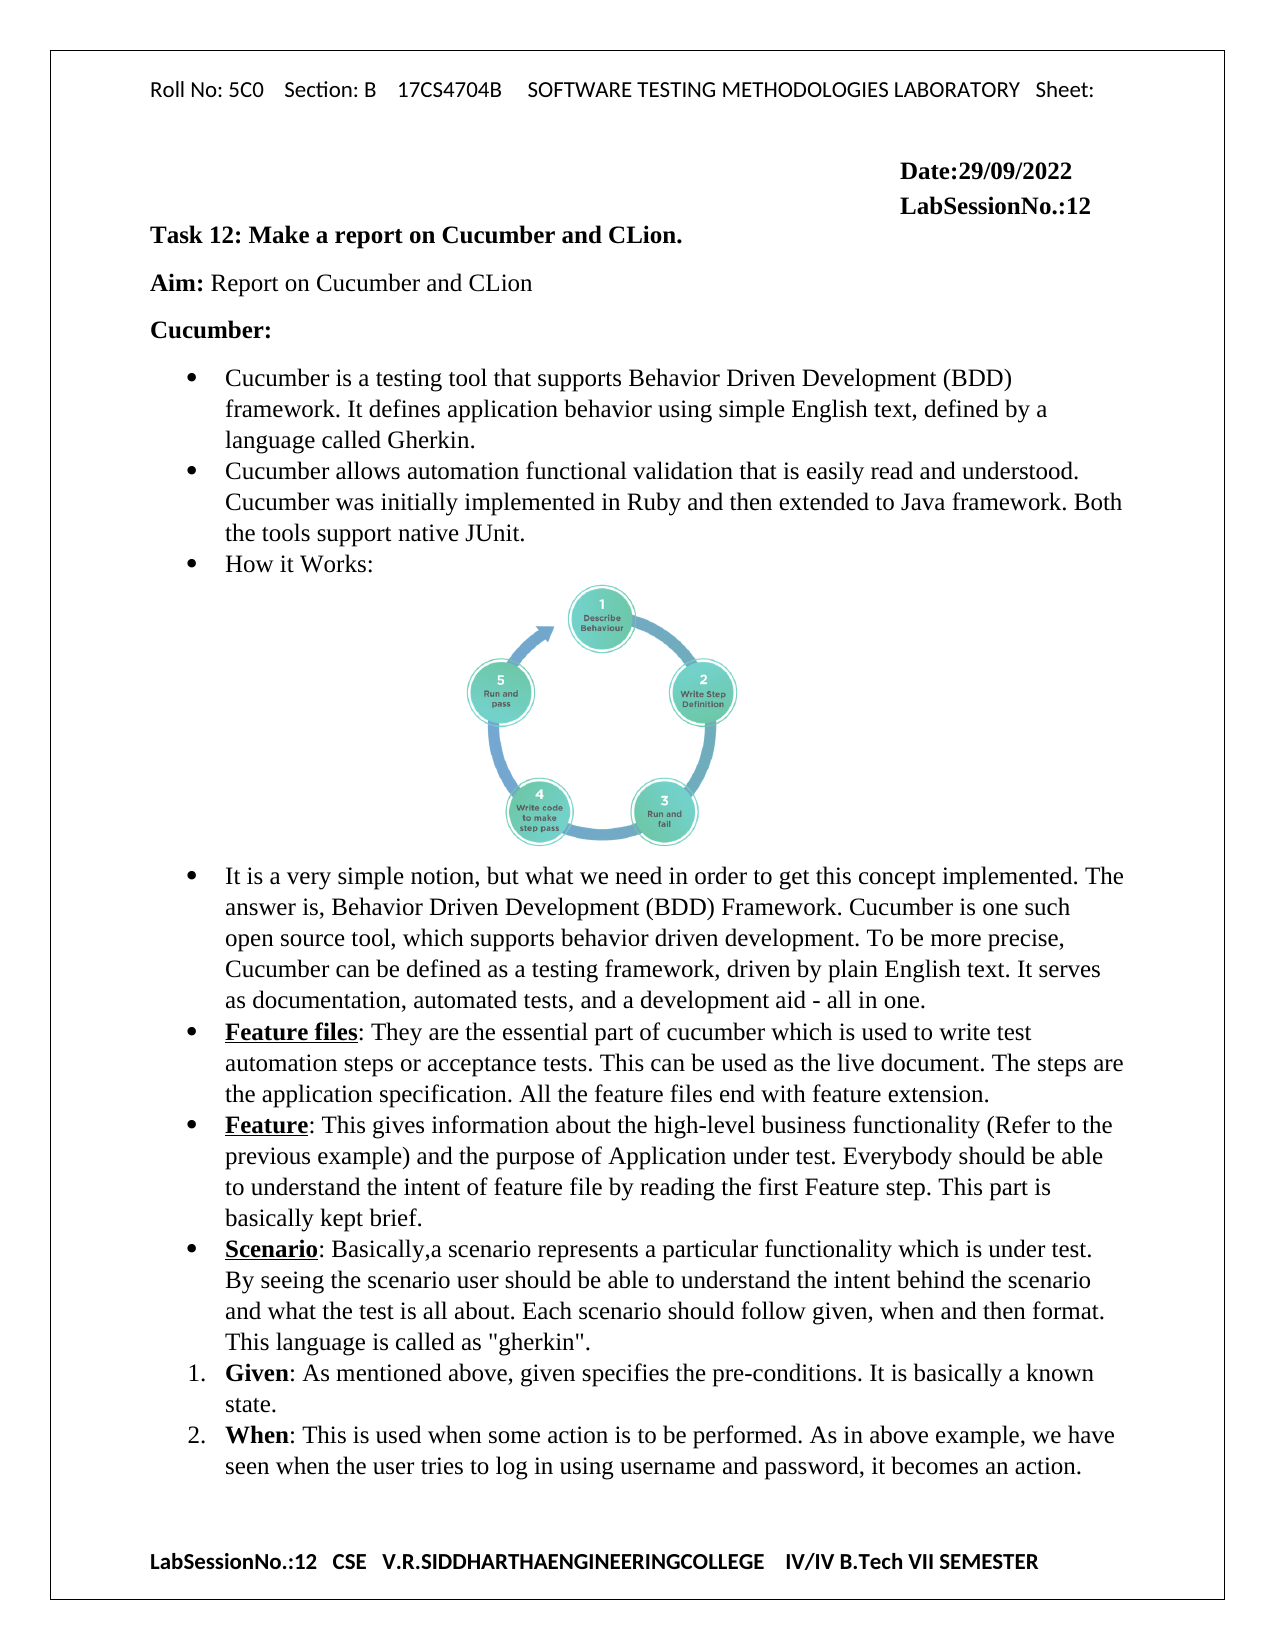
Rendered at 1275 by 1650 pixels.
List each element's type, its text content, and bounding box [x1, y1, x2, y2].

list When: This is used when some action is to be performed. As in above example, we have seen when the user tries to log in using username and password, it becomes an action. [187, 1420, 1125, 1480]
list Scenario: Basically,a scenario represents a particular functionality which is under test. By seeing the scenario user should be able to understand the intent behind the scenario and what the test is all about. Each scenario should follow given, when and then format. This language is called as "gherkin". [187, 1234, 1125, 1356]
list Feature files: They are the essential part of cucumber which is used to write test automation steps or acceptance tests. This can be used as the live document. The steps are the application specification. All the feature files end with feature extension. [187, 1017, 1125, 1107]
list It is a very simple notion, but what we need in order to get this concept implemented. The answer is, Behavior Driven Development (BDD) Framework. Cucumber is one such open source tool, which supports behavior driven development. To be more precise, Cucumber can be defined as a testing framework, driven by plain English text. It serves as documentation, automated tests, and a development aid - all in one. [187, 861, 1125, 1014]
list Feature: This gives information about the high-level business functionality (Refer to the previous example) and the purpose of Application under test. Everybody should be able to understand the intent of feature file by reading the first Feature step. This part is basically kept brief. [187, 1110, 1125, 1232]
list Cucumber is a testing tool that supports Behavior Driven Development (BDD) framework. It defines application behavior using simple English text, defined by a language called Gherkin. [187, 363, 1125, 454]
subtitle Date:29/09/2022 [848, 156, 1125, 185]
subtitle LabSessionNo.:12 [848, 191, 1125, 220]
text Aim: Report on Cucumber and CLion [150, 268, 1125, 296]
text Task 12: Make a report on Cucumber and CLion. [150, 220, 1125, 249]
list How it Works: [187, 549, 1125, 578]
picture [450, 580, 753, 860]
text Cucumber: [150, 315, 1125, 344]
list Cucumber allows automation functional validation that is easily read and understood. Cucumber was initially implemented in Ruby and then extended to Java framework. Both the tools support native JUnit. [187, 456, 1125, 547]
list Given: As mentioned above, given specifies the pre-conditions. It is basically a known state. [187, 1358, 1125, 1418]
